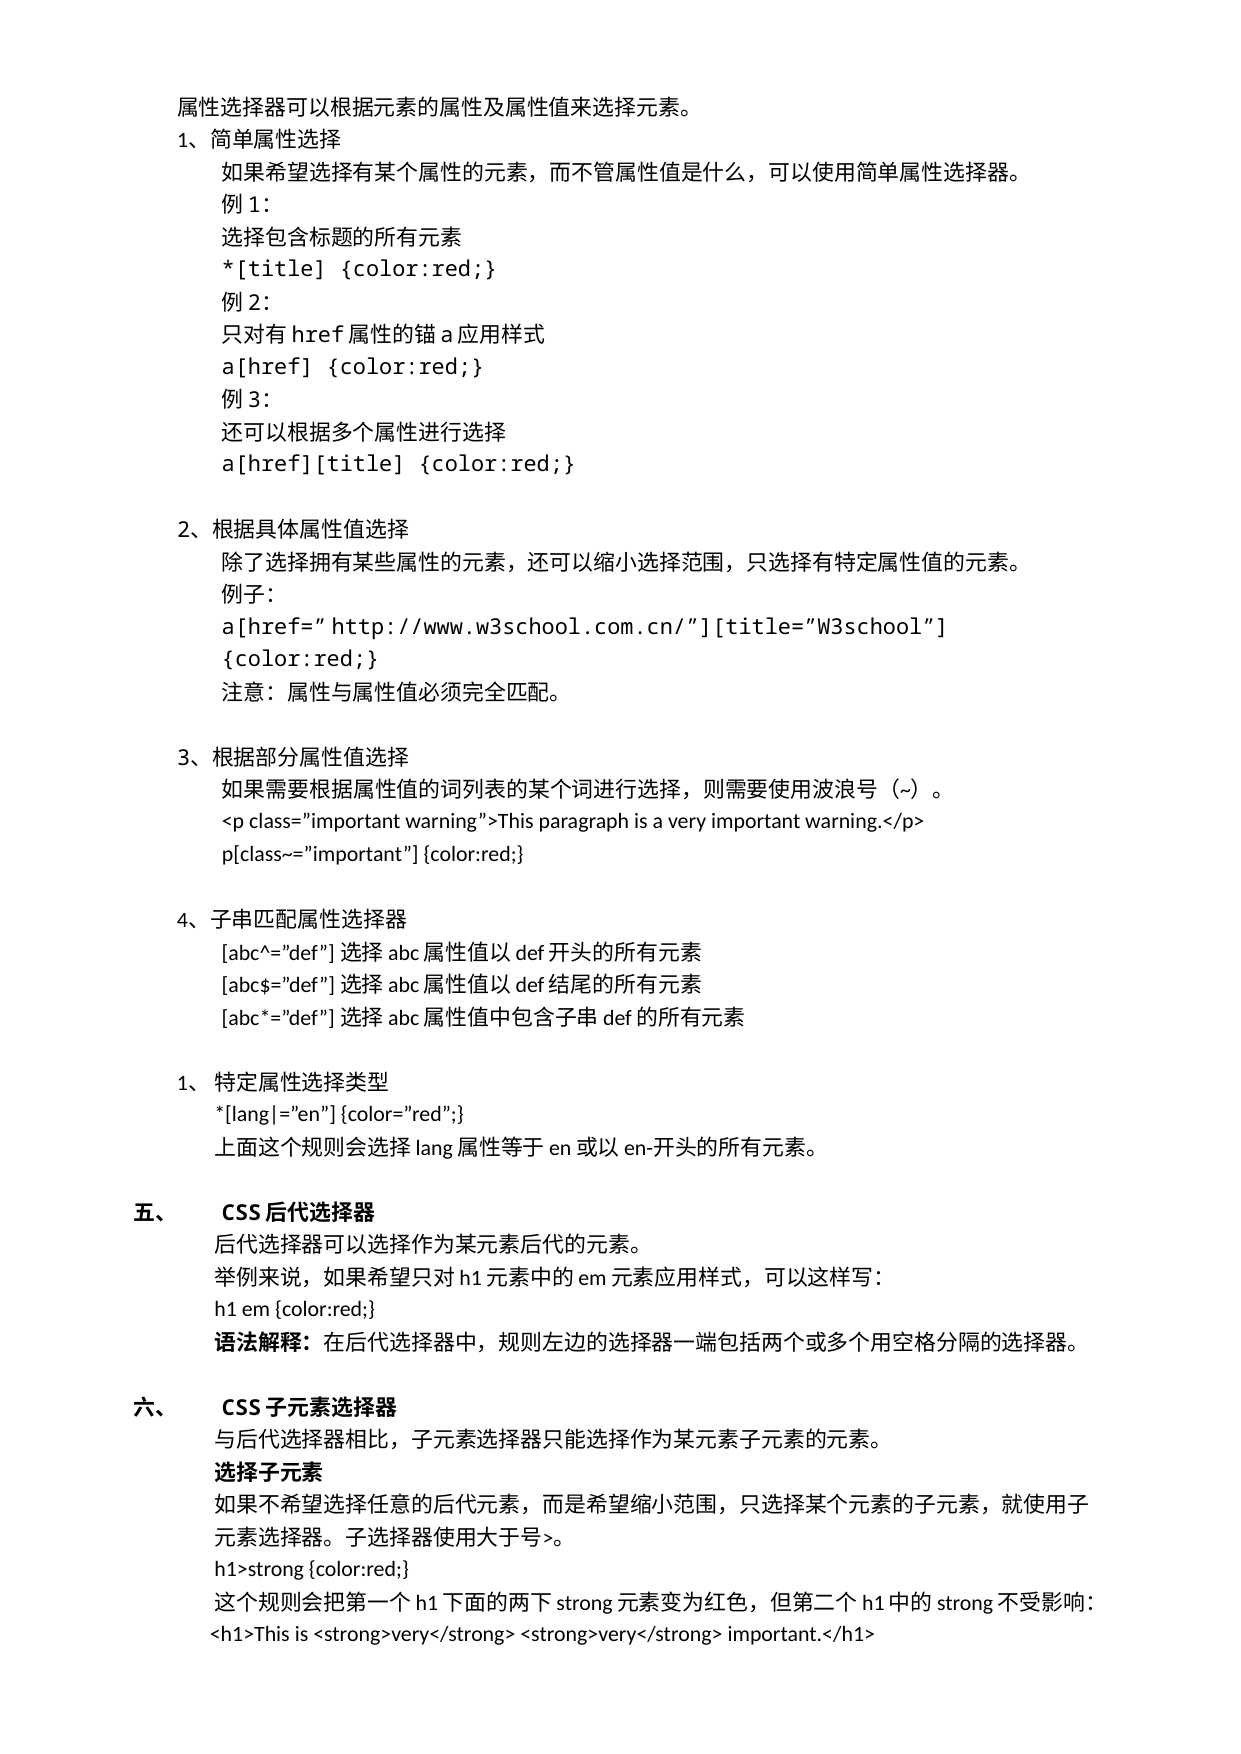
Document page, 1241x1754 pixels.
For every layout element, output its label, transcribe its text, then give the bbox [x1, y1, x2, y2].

list a[href][title] {color:red;} [221, 447, 1093, 479]
list a[href] {color:red;} [221, 349, 1093, 382]
list *[lang|=”en”] {color=”red”;} [214, 1097, 1093, 1129]
list 如果不希望选择任意的后代元素，而是希望缩小范围，只选择某个元素的子元素，就使用子元素选择器。子选择器使用大于号>。 [214, 1487, 1093, 1552]
list 属性选择器可以根据元素的属性及属性值来选择元素。 [177, 89, 1093, 122]
list 选择包含标题的所有元素 [221, 219, 1093, 252]
text [abc^=”def”] 选择abc属性值以def开头的所有元素 [221, 934, 1093, 967]
list <p class=”important warning”>This paragraph is a very important warning.</p> [222, 804, 1093, 837]
list 举例来说，如果希望只对h1元素中的em元素应用样式，可以这样写： [214, 1259, 1093, 1292]
list 除了选择拥有某些属性的元素，还可以缩小选择范围，只选择有特定属性值的元素。 [221, 544, 1093, 577]
list 还可以根据多个属性进行选择 [221, 414, 1093, 447]
list *[title] {color:red;} [221, 252, 1093, 284]
list 上面这个规则会选择lang属性等于en或以en-开头的所有元素。 [214, 1129, 1093, 1162]
list 例子： [221, 577, 1093, 609]
list 选择子元素 [214, 1454, 1093, 1487]
list h1>strong {color:red;} [214, 1552, 1093, 1584]
list 语法解释：在后代选择器中，规则左边的选择器一端包括两个或多个用空格分隔的选择器。 [214, 1324, 1093, 1357]
list 这个规则会把第一个h1下面的两下strong元素变为红色，但第二个h1中的strong不受影响： [214, 1584, 1093, 1617]
list 与后代选择器相比，子元素选择器只能选择作为某元素子元素的元素。 [214, 1422, 1093, 1454]
list 注意：属性与属性值必须完全匹配。 [221, 674, 1093, 707]
list 2、根据具体属性值选择 [177, 512, 1093, 544]
list 特定属性选择类型 [177, 1064, 1093, 1097]
text 4、子串匹配属性选择器 [133, 902, 1093, 934]
text [abc*=”def”] 选择abc属性值中包含子串def的所有元素 [221, 999, 1093, 1032]
list 例2： [221, 284, 1093, 317]
list 只对有href属性的锚a应用样式 [221, 317, 1093, 349]
list 1、简单属性选择 [177, 122, 1093, 154]
list 后代选择器可以选择作为某元素后代的元素。 [214, 1227, 1093, 1259]
list CSS后代选择器 [133, 1194, 1093, 1227]
list 如果希望选择有某个属性的元素，而不管属性值是什么，可以使用简单属性选择器。 [221, 154, 1093, 187]
list CSS子元素选择器 [133, 1389, 1093, 1422]
list h1 em {color:red;} [214, 1292, 1093, 1324]
text <h1>This is <strong>very</strong> <strong>very</strong> important.</h1> [133, 1617, 1093, 1649]
list a[href=” http://www.w3school.com.cn/”][title=”W3school”] {color:red;} [221, 609, 1093, 674]
list 3、根据部分属性值选择 [177, 739, 1093, 772]
list 例3： [221, 382, 1093, 414]
list 如果需要根据属性值的词列表的某个词进行选择，则需要使用波浪号（~）。 [222, 772, 1093, 804]
text [abc$=”def”] 选择abc属性值以def结尾的所有元素 [221, 967, 1093, 999]
list p[class~=”important”] {color:red;} [222, 837, 1093, 869]
list 例1： [221, 187, 1093, 219]
